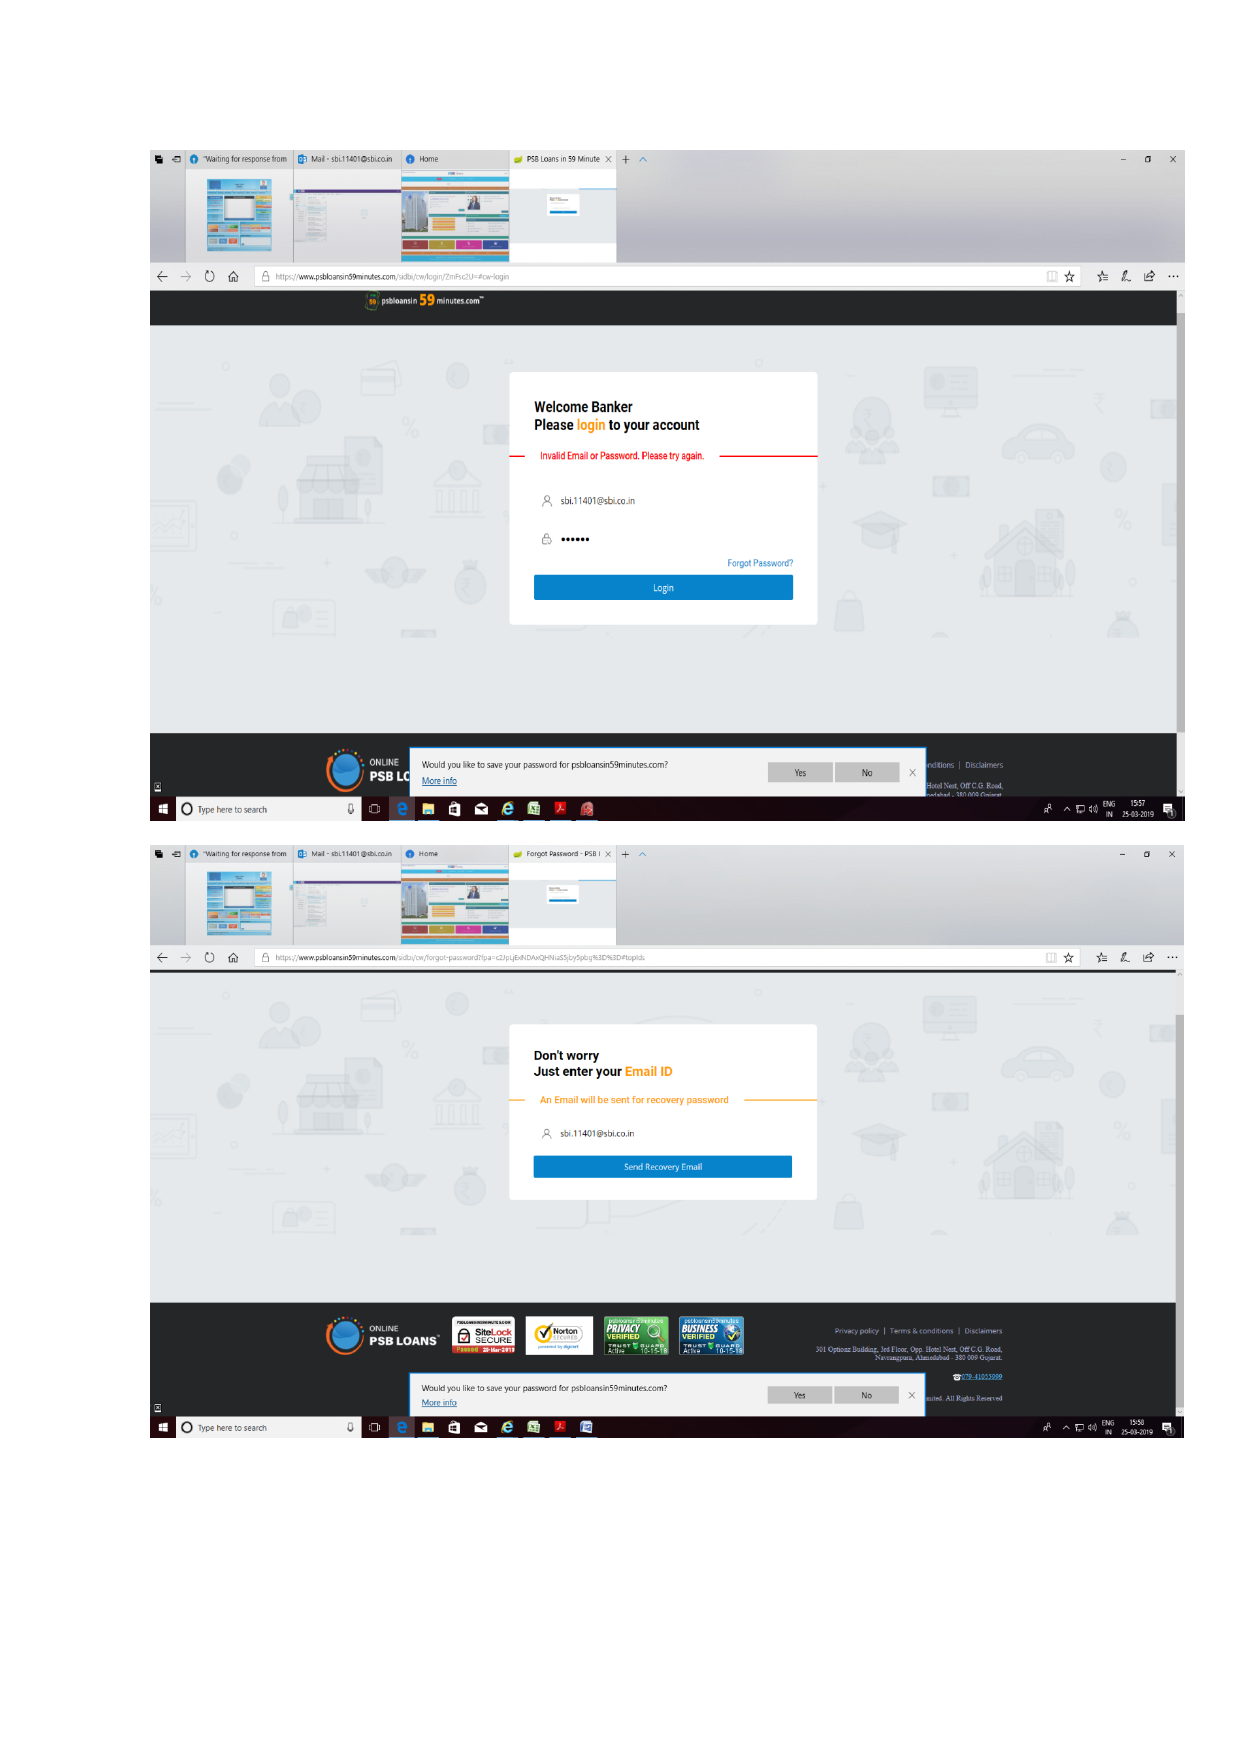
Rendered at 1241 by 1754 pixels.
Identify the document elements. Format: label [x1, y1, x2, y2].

picture [150, 150, 1185, 821]
picture [150, 845, 1184, 1438]
